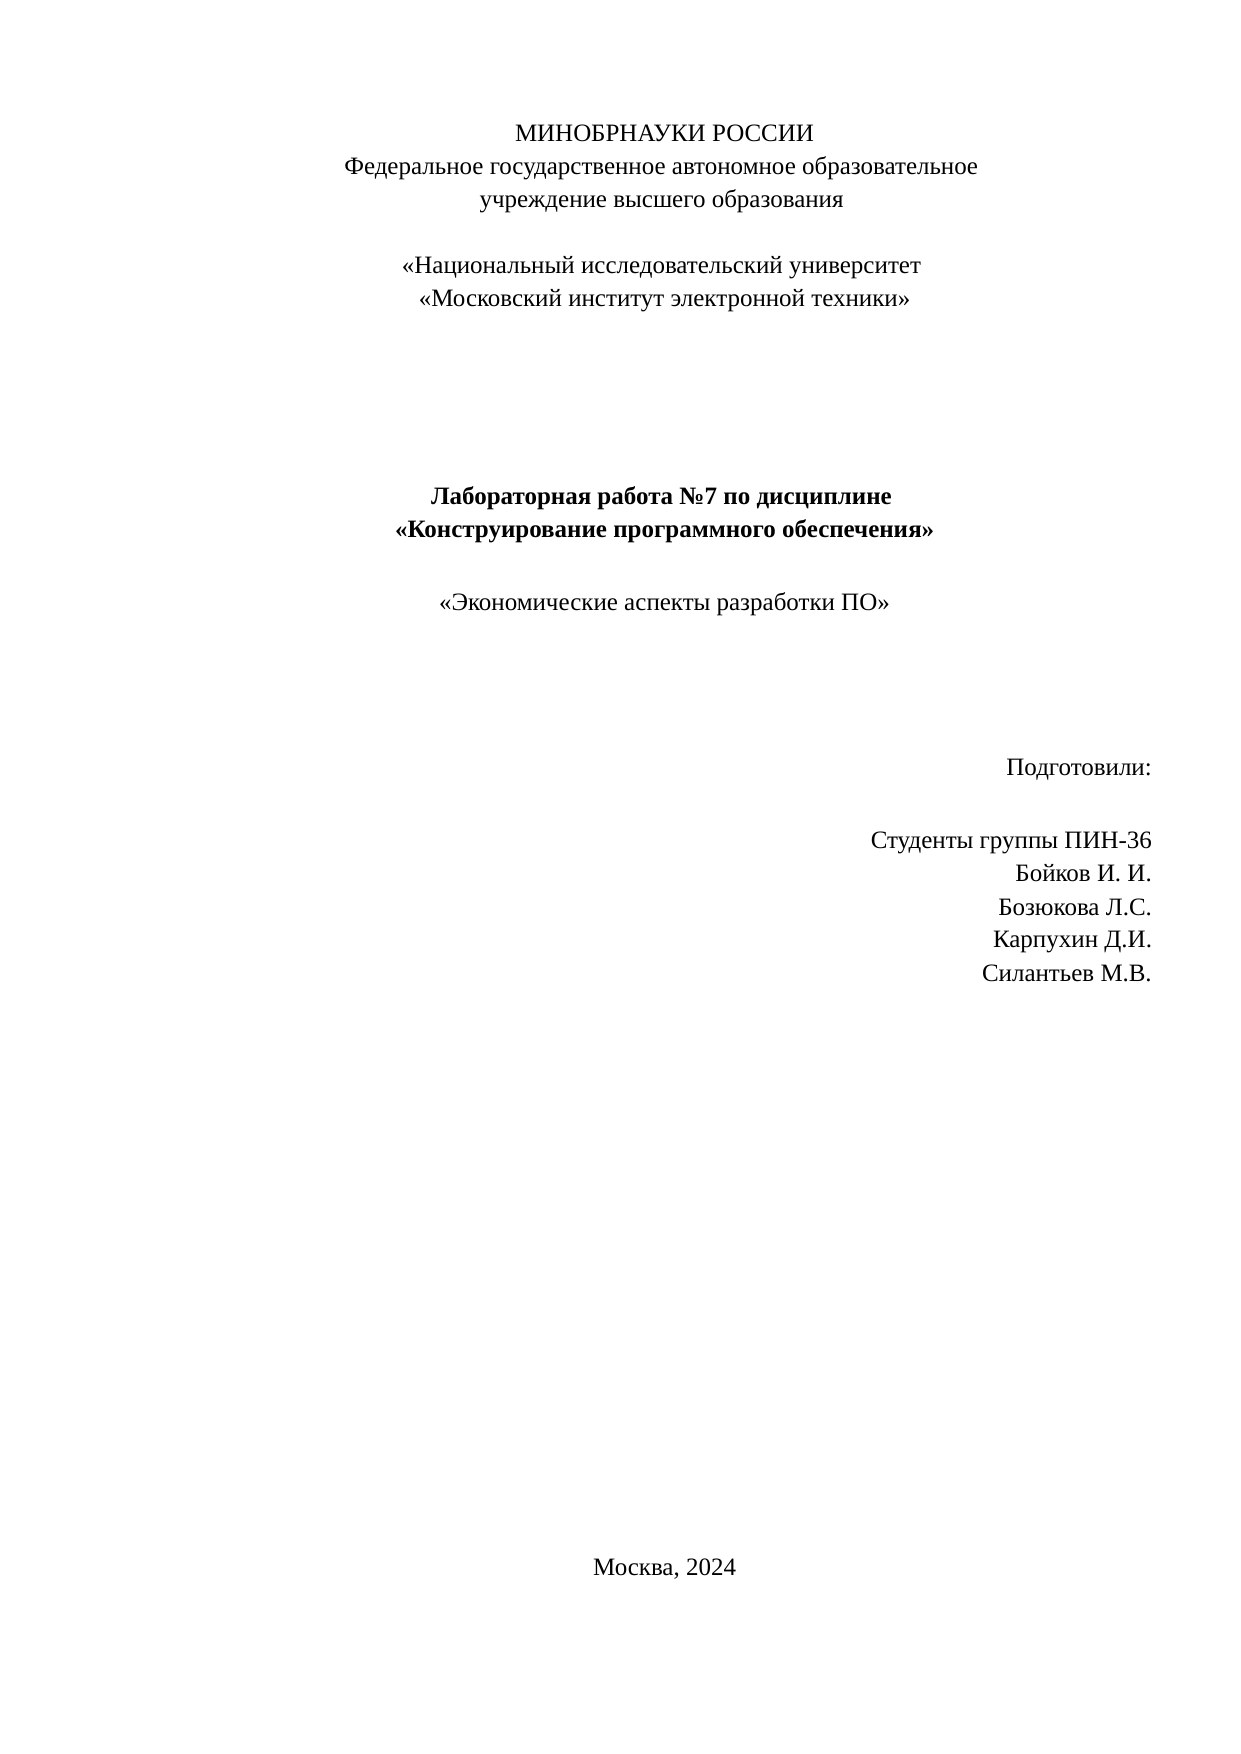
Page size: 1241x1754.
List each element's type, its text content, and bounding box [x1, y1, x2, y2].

text Карпухин Д.И. [812, 924, 1152, 953]
text Федеральное государственное автономное образовательное учреждение высшего образования «Национальный исследовательский университет «Московский институт электронной техники» [177, 151, 1152, 312]
text Минобрнауки России [177, 118, 1152, 147]
text Подготовили: [812, 752, 1152, 820]
text Силантьев М.В. [812, 958, 1152, 986]
text Бойков И. И. [812, 858, 1152, 887]
text Лабораторная работа №7 по дисциплине «Конструирование программного обеспечения» [177, 481, 1152, 582]
text Москва, 2024 [177, 1552, 1152, 1581]
text Студенты группы ПИН-36 [812, 826, 1152, 854]
text «Экономические аспекты разработки ПО» [177, 587, 1152, 616]
text Бозюкова Л.С. [812, 892, 1152, 920]
